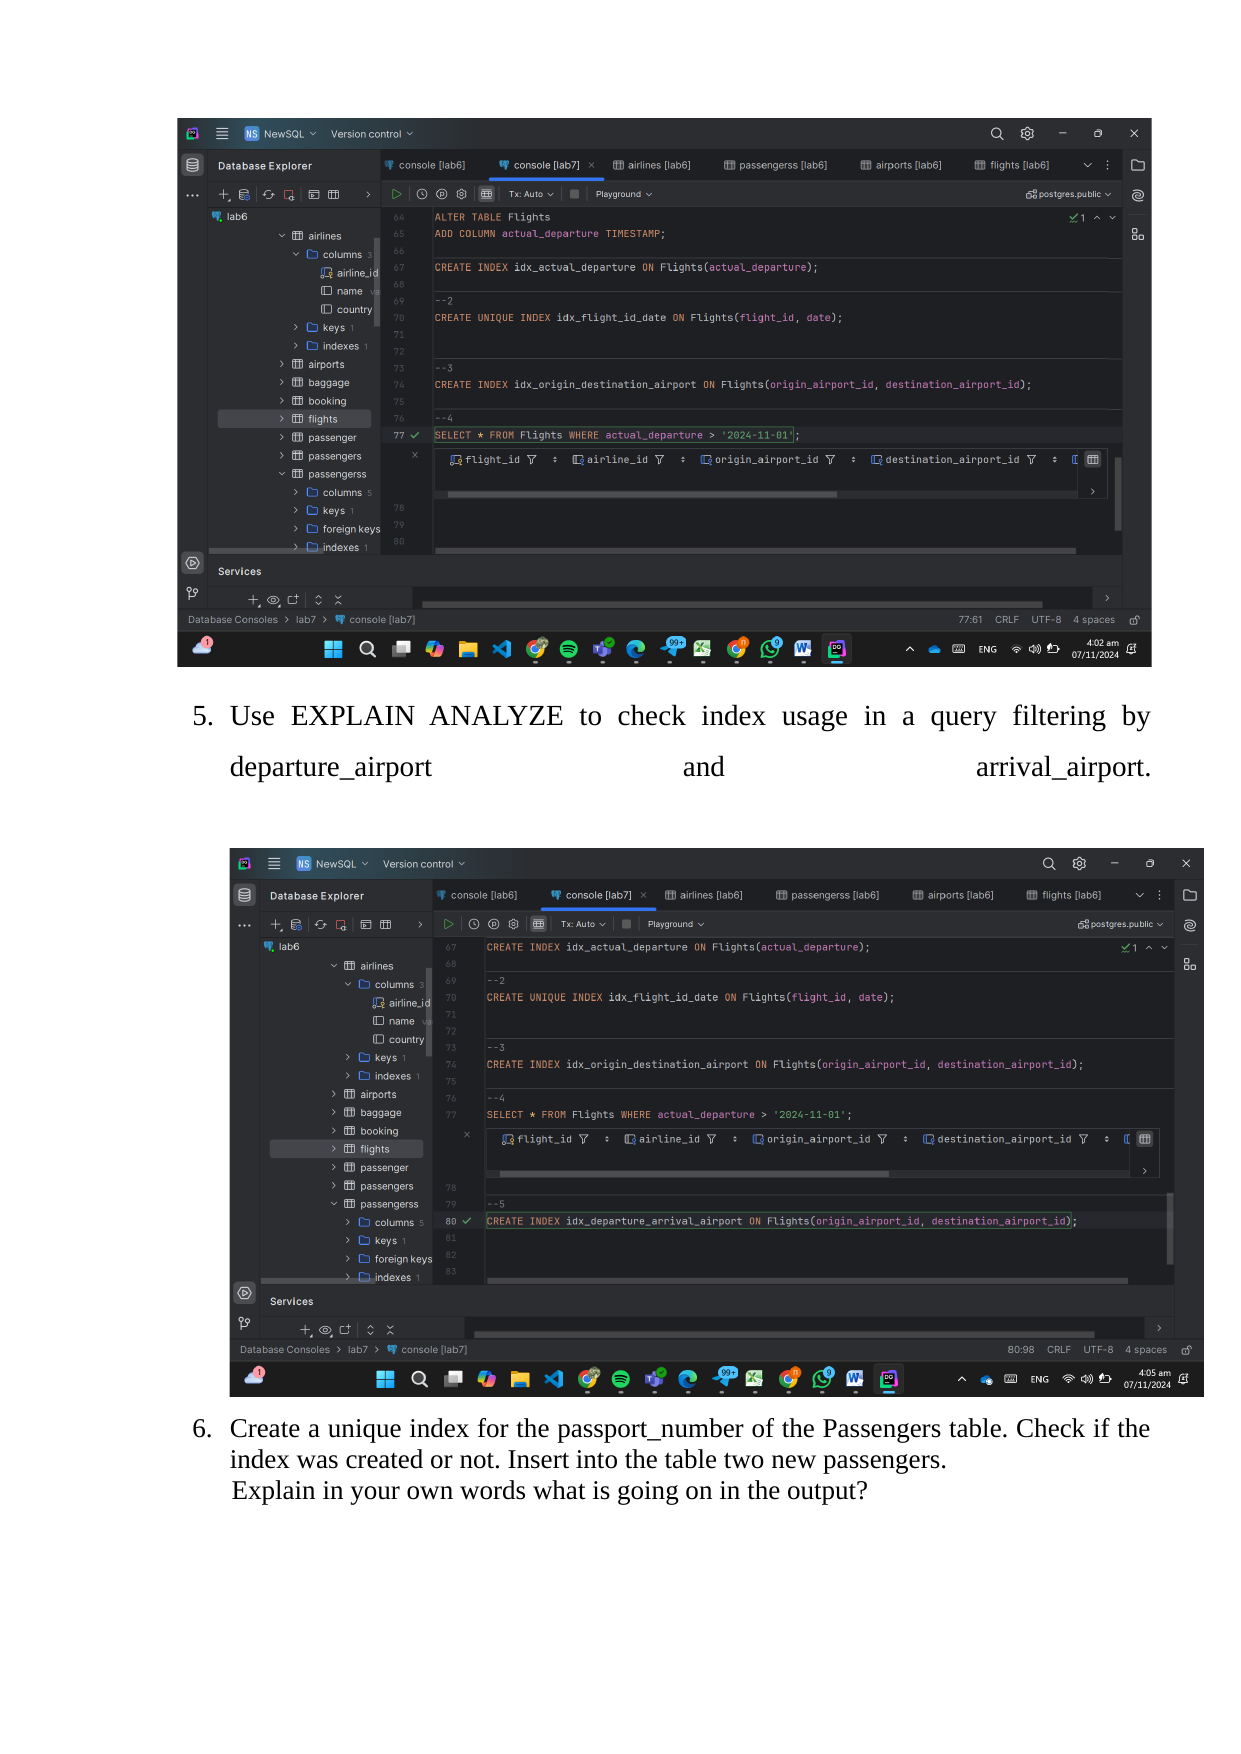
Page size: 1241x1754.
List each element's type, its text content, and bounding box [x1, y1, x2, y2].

list Create a unique index for the passport_number of the Passengers table. Check if the index was created or not. Insert into the table two new passengers. [192, 1412, 1151, 1474]
text Explain in your own words what is going on in the output? [177, 1474, 1151, 1506]
picture [177, 118, 1152, 667]
picture [229, 848, 1204, 1397]
